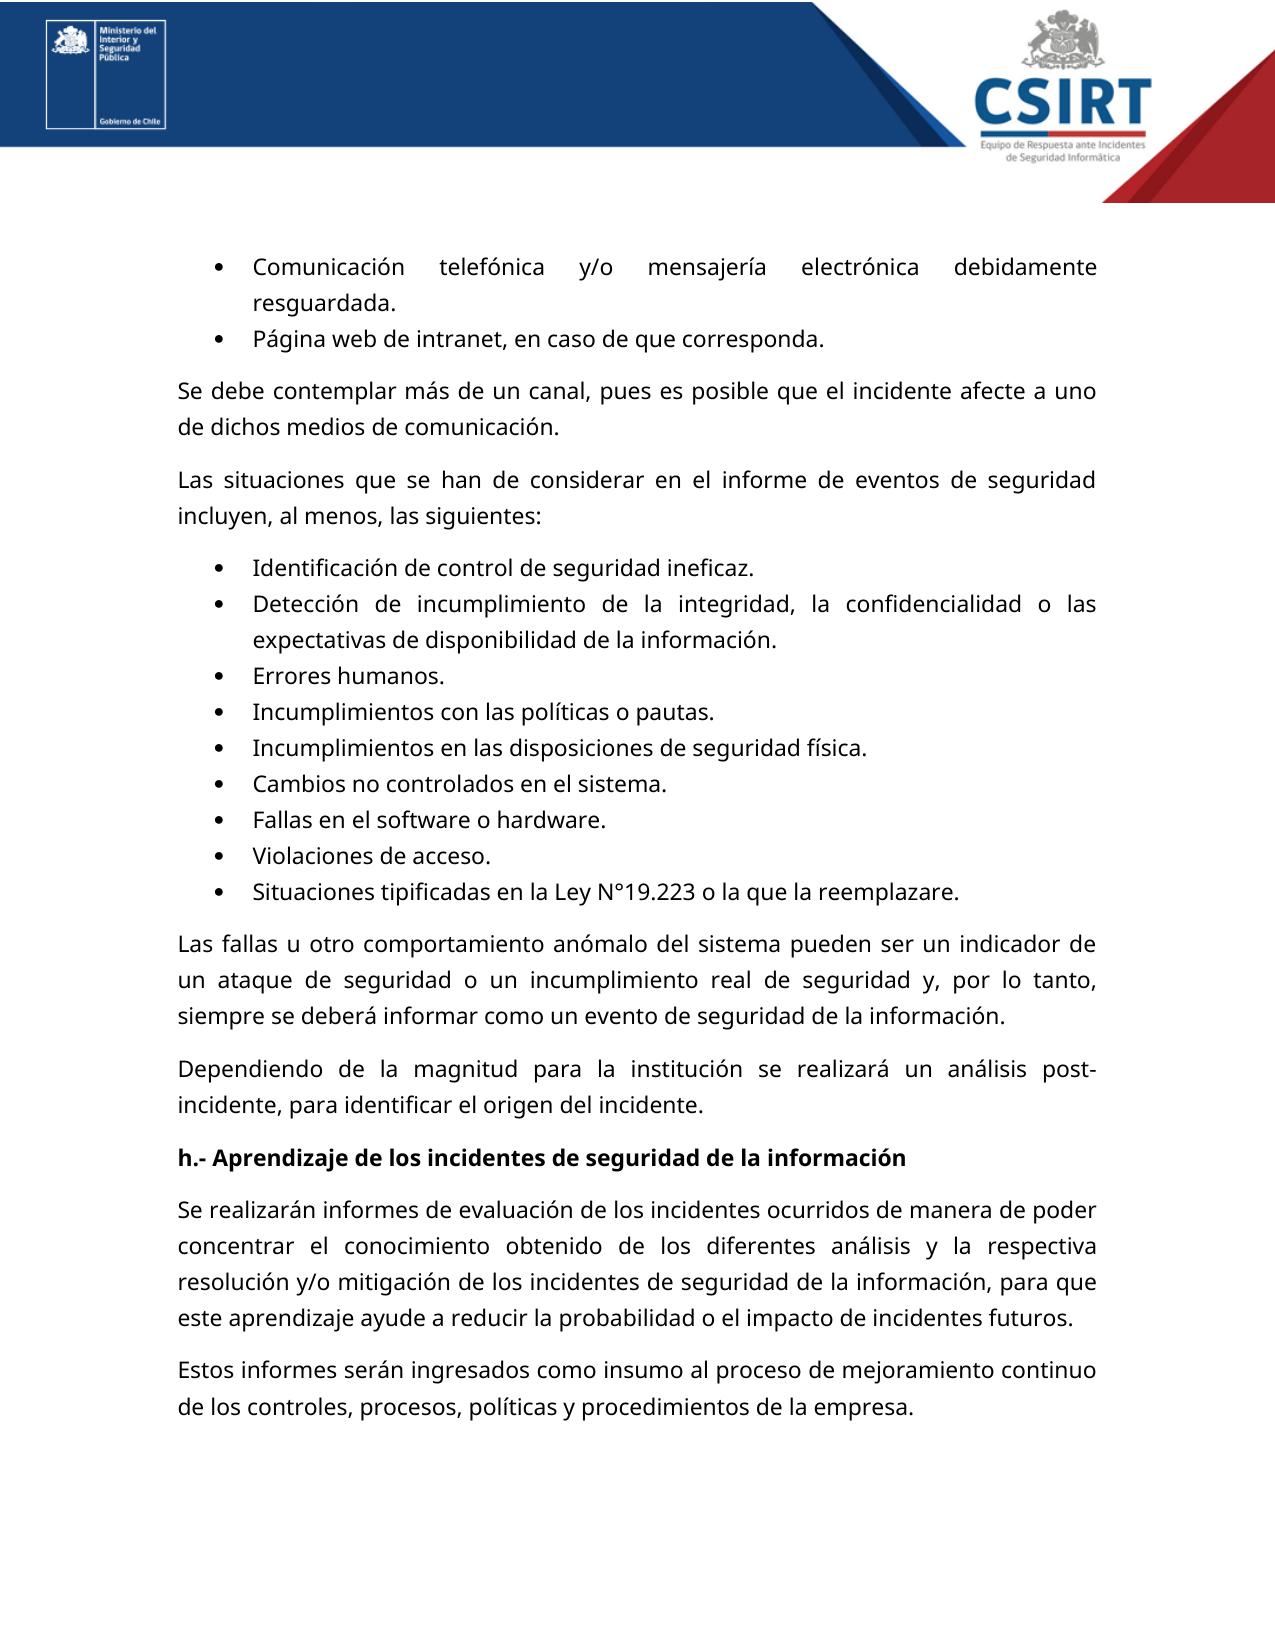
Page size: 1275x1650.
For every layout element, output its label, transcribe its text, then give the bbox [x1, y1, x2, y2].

list Página web de intranet, en caso de que corresponda. [215, 323, 1098, 354]
list Fallas en el software o hardware. [215, 804, 1098, 835]
list Cambios no controlados en el sistema. [215, 768, 1098, 799]
text Dependiendo de la magnitud para la institución se realizará un análisis post-incidente, para identificar el origen del incidente. [177, 1053, 1098, 1120]
list Situaciones tipificadas en la Ley N°19.223 o la que la reemplazare. [215, 876, 1098, 907]
picture [0, 2, 1275, 203]
list Detección de incumplimiento de la integridad, la confidencialidad o las expectativas de disponibilidad de la información. [215, 588, 1098, 656]
list Identificación de control de seguridad ineficaz. [215, 552, 1098, 584]
text Las fallas u otro comportamiento anómalo del sistema pueden ser un indicador de un ataque de seguridad o un incumplimiento real de seguridad y, por lo tanto, siempre se deberá informar como un evento de seguridad de la información. [177, 928, 1098, 1032]
text Las situaciones que se han de considerar en el informe de eventos de seguridad incluyen, al menos, las siguientes: [177, 464, 1098, 531]
text Se realizarán informes de evaluación de los incidentes ocurridos de manera de poder concentrar el conocimiento obtenido de los diferentes análisis y la respectiva resolución y/o mitigación de los incidentes de seguridad de la información, para que este aprendizaje ayude a reducir la probabilidad o el impacto de incidentes futuros. [177, 1194, 1098, 1333]
list Violaciones de acceso. [215, 840, 1098, 871]
text h.- Aprendizaje de los incidentes de seguridad de la información [177, 1141, 1098, 1173]
text Se debe contemplar más de un canal, pues es posible que el incidente afecte a uno de dichos medios de comunicación. [177, 375, 1098, 442]
list Incumplimientos en las disposiciones de seguridad física. [215, 732, 1098, 763]
text Estos informes serán ingresados como insumo al proceso de mejoramiento continuo de los controles, procesos, políticas y procedimientos de la empresa. [177, 1354, 1098, 1422]
list Incumplimientos con las políticas o pautas. [215, 696, 1098, 727]
list Comunicación telefónica y/o mensajería electrónica debidamente resguardada. [215, 251, 1098, 318]
list Errores humanos. [215, 660, 1098, 691]
